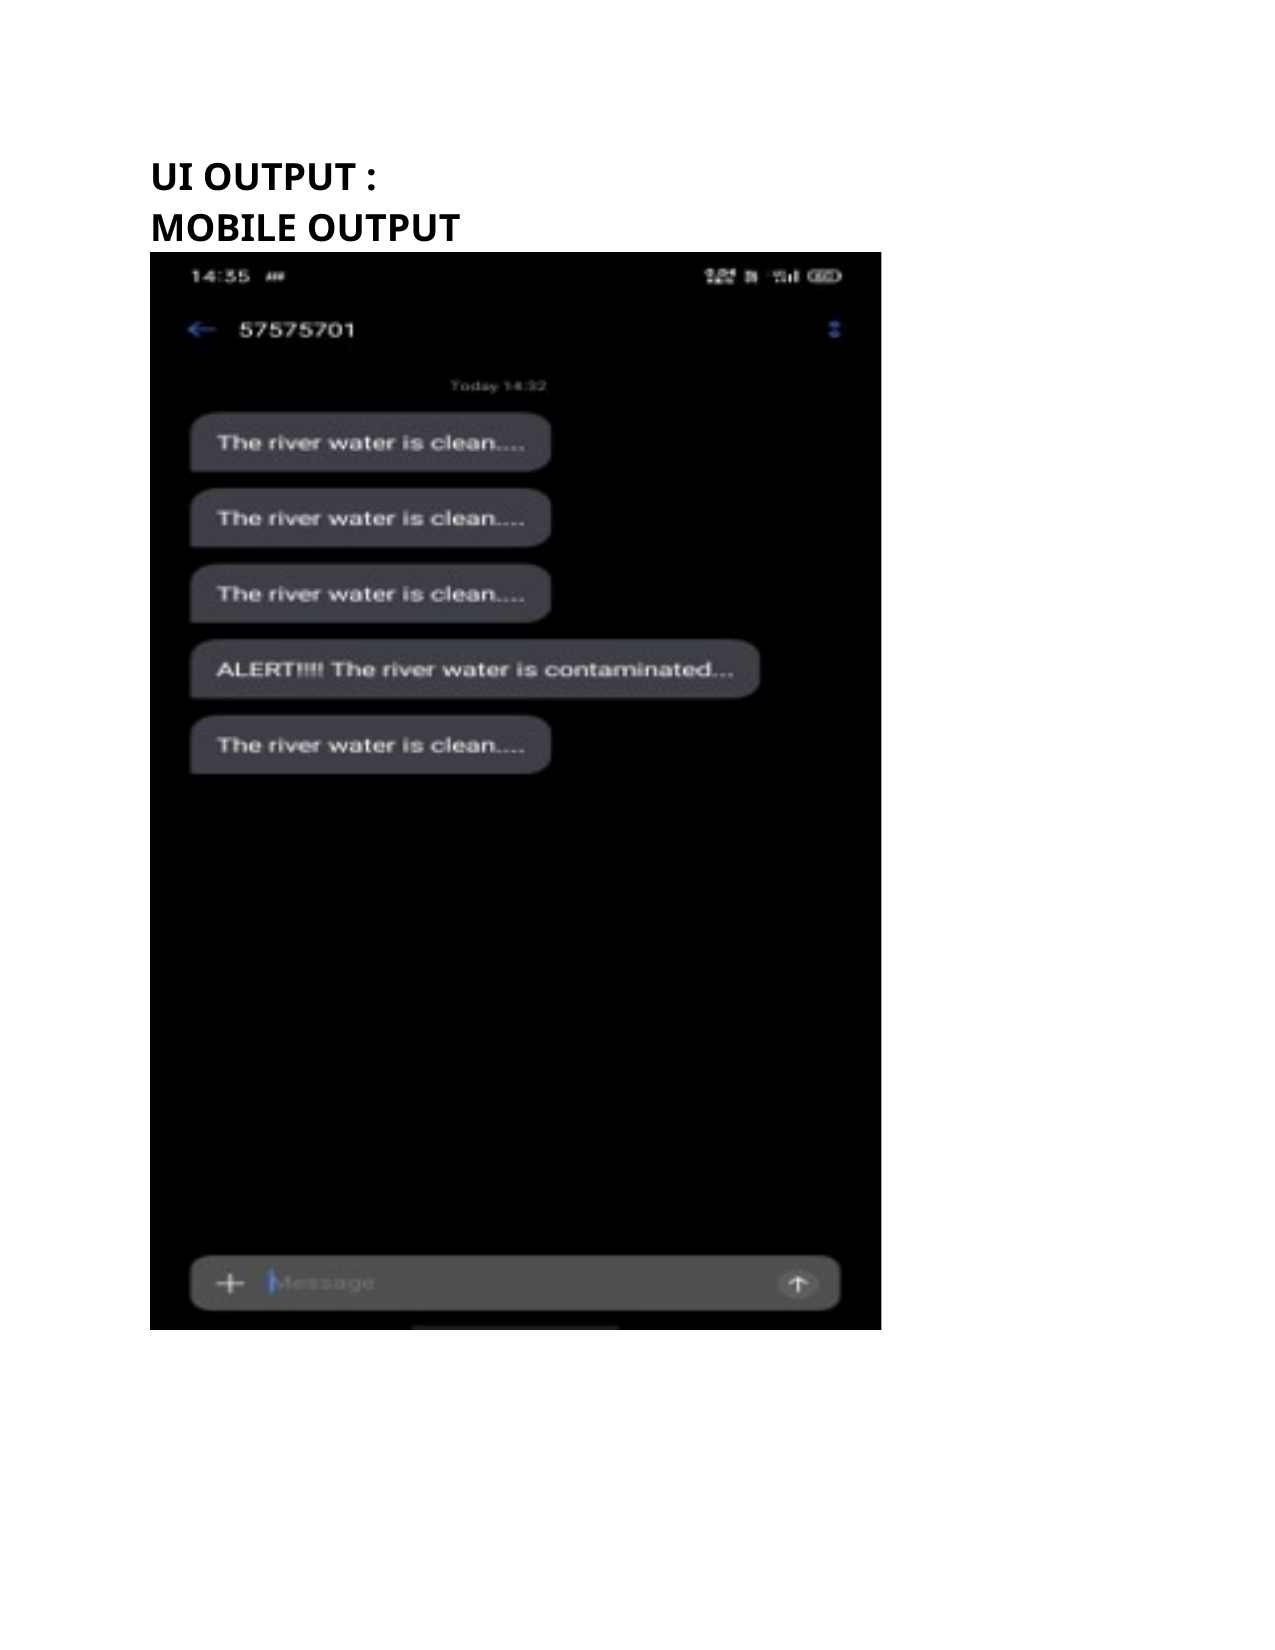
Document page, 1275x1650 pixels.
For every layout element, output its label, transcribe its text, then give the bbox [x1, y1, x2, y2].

picture [150, 252, 882, 1330]
text UI OUTPUT : [150, 150, 1125, 201]
text MOBILE OUTPUT [150, 201, 1125, 252]
